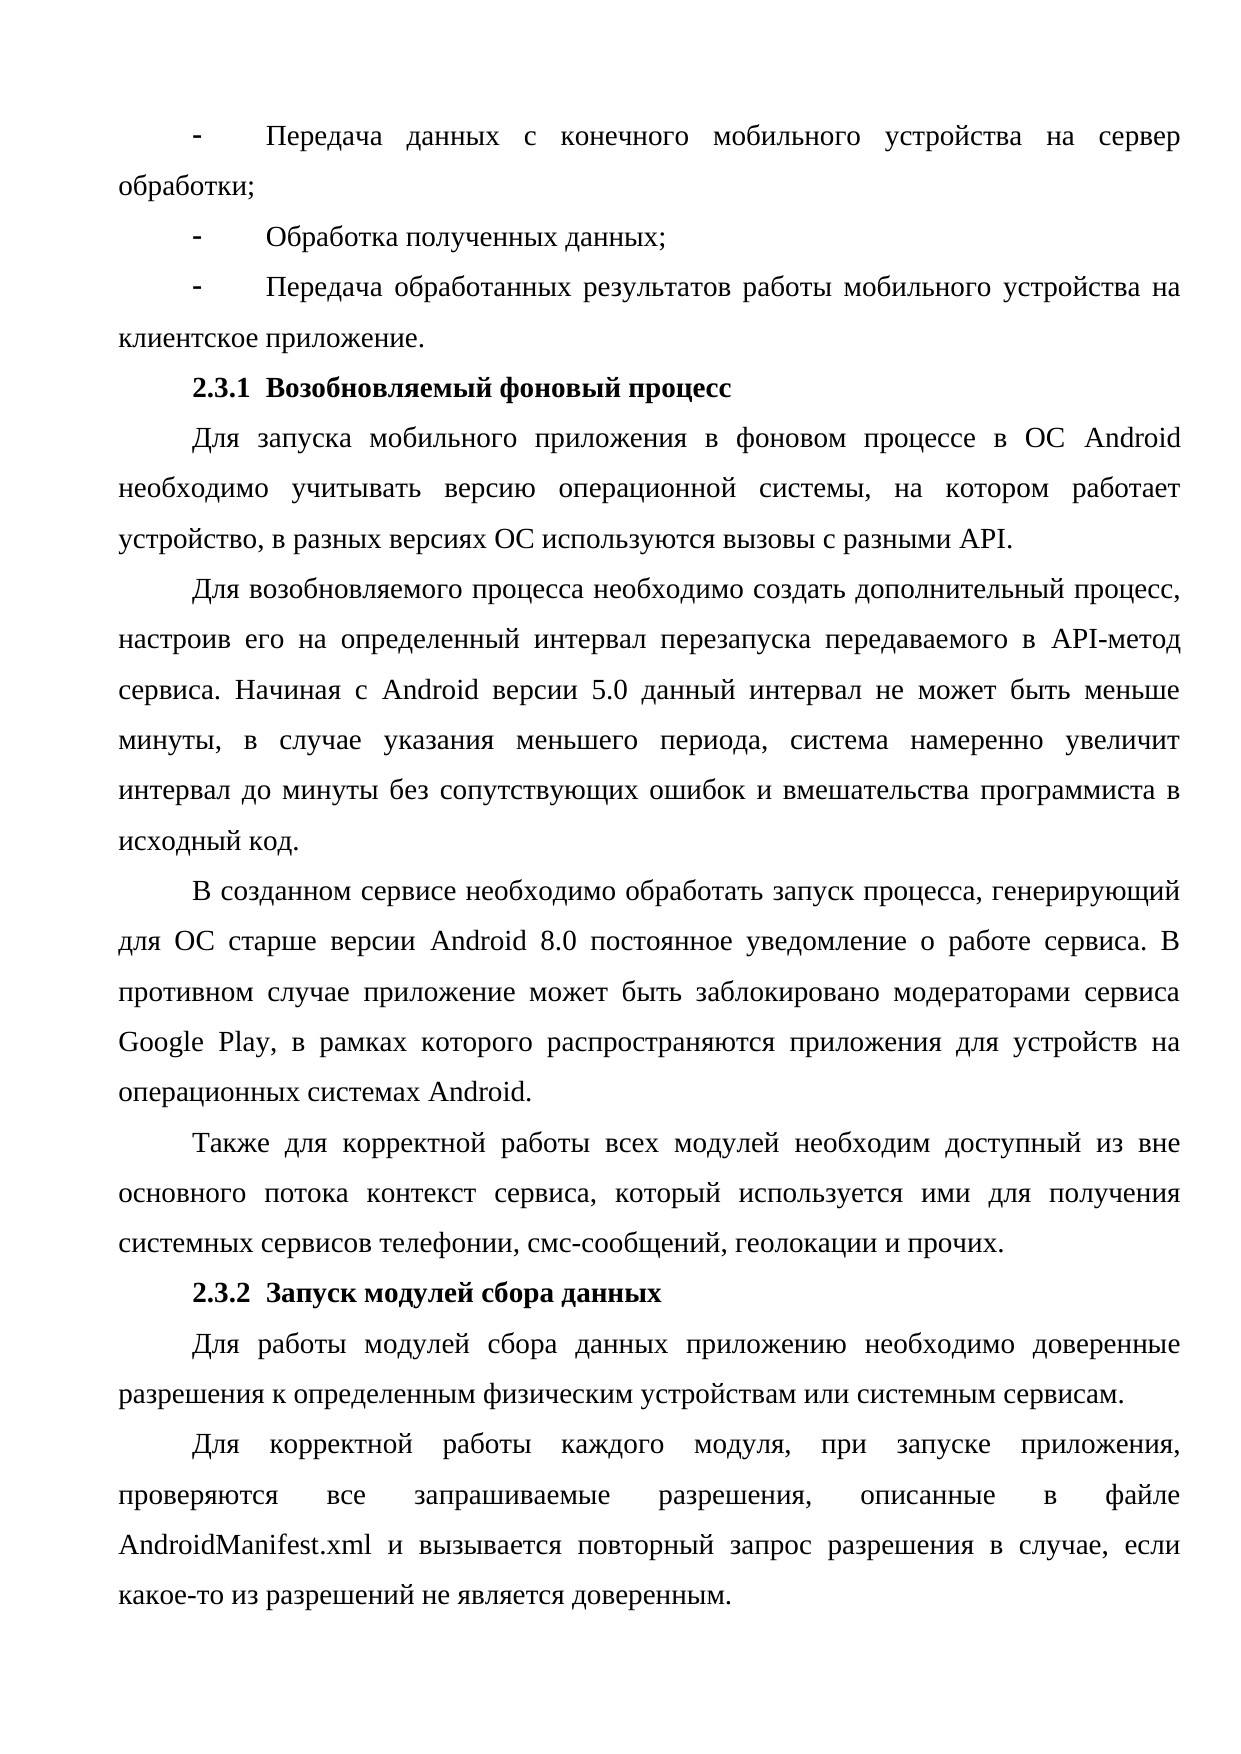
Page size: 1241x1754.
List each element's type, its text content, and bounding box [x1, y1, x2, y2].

list Передача данных с конечного мобильного устройства на сервер обработки; [118, 118, 1181, 202]
text В созданном сервисе необходимо обработать запуск процесса, генерирующий для ОС старше версии Android 8.0 постоянное уведомление о работе сервиса. В противном случае приложение может быть заблокировано модераторами сервиса Google Play, в рамках которого распространяются приложения для устройств на операционных системах Android. [118, 873, 1181, 1108]
list Возобновляемый фоновый процесс [118, 370, 1181, 403]
text Для запуска мобильного приложения в фоновом процессе в ОС Android необходимо учитывать версию операционной системы, на котором работает устройство, в разных версиях ОС используются вызовы с разными API. [118, 420, 1181, 554]
text Также для корректной работы всех модулей необходим доступный из вне основного потока контекст сервиса, который используется ими для получения системных сервисов телефонии, смс-сообщений, геолокации и прочих. [118, 1125, 1181, 1259]
list Обработка полученных данных; [118, 219, 1181, 252]
list Запуск модулей сбора данных [118, 1276, 1181, 1309]
text Для возобновляемого процесса необходимо создать дополнительный процесс, настроив его на определенный интервал перезапуска передаваемого в API-метод сервиса. Начиная с Android версии 5.0 данный интервал не может быть меньше минуты, в случае указания меньшего периода, система намеренно увеличит интервал до минуты без сопутствующих ошибок и вмешательства программиста в исходный код. [118, 571, 1181, 856]
text Для работы модулей сбора данных приложению необходимо доверенные разрешения к определенным физическим устройствам или системным сервисам. [118, 1326, 1181, 1410]
text Для корректной работы каждого модуля, при запуске приложения, проверяются все запрашиваемые разрешения, описанные в файле AndroidManifest.xml и вызывается повторный запрос разрешения в случае, если какое-то из разрешений не является доверенным. [118, 1427, 1181, 1611]
list Передача обработанных результатов работы мобильного устройства на клиентское приложение. [118, 269, 1181, 353]
